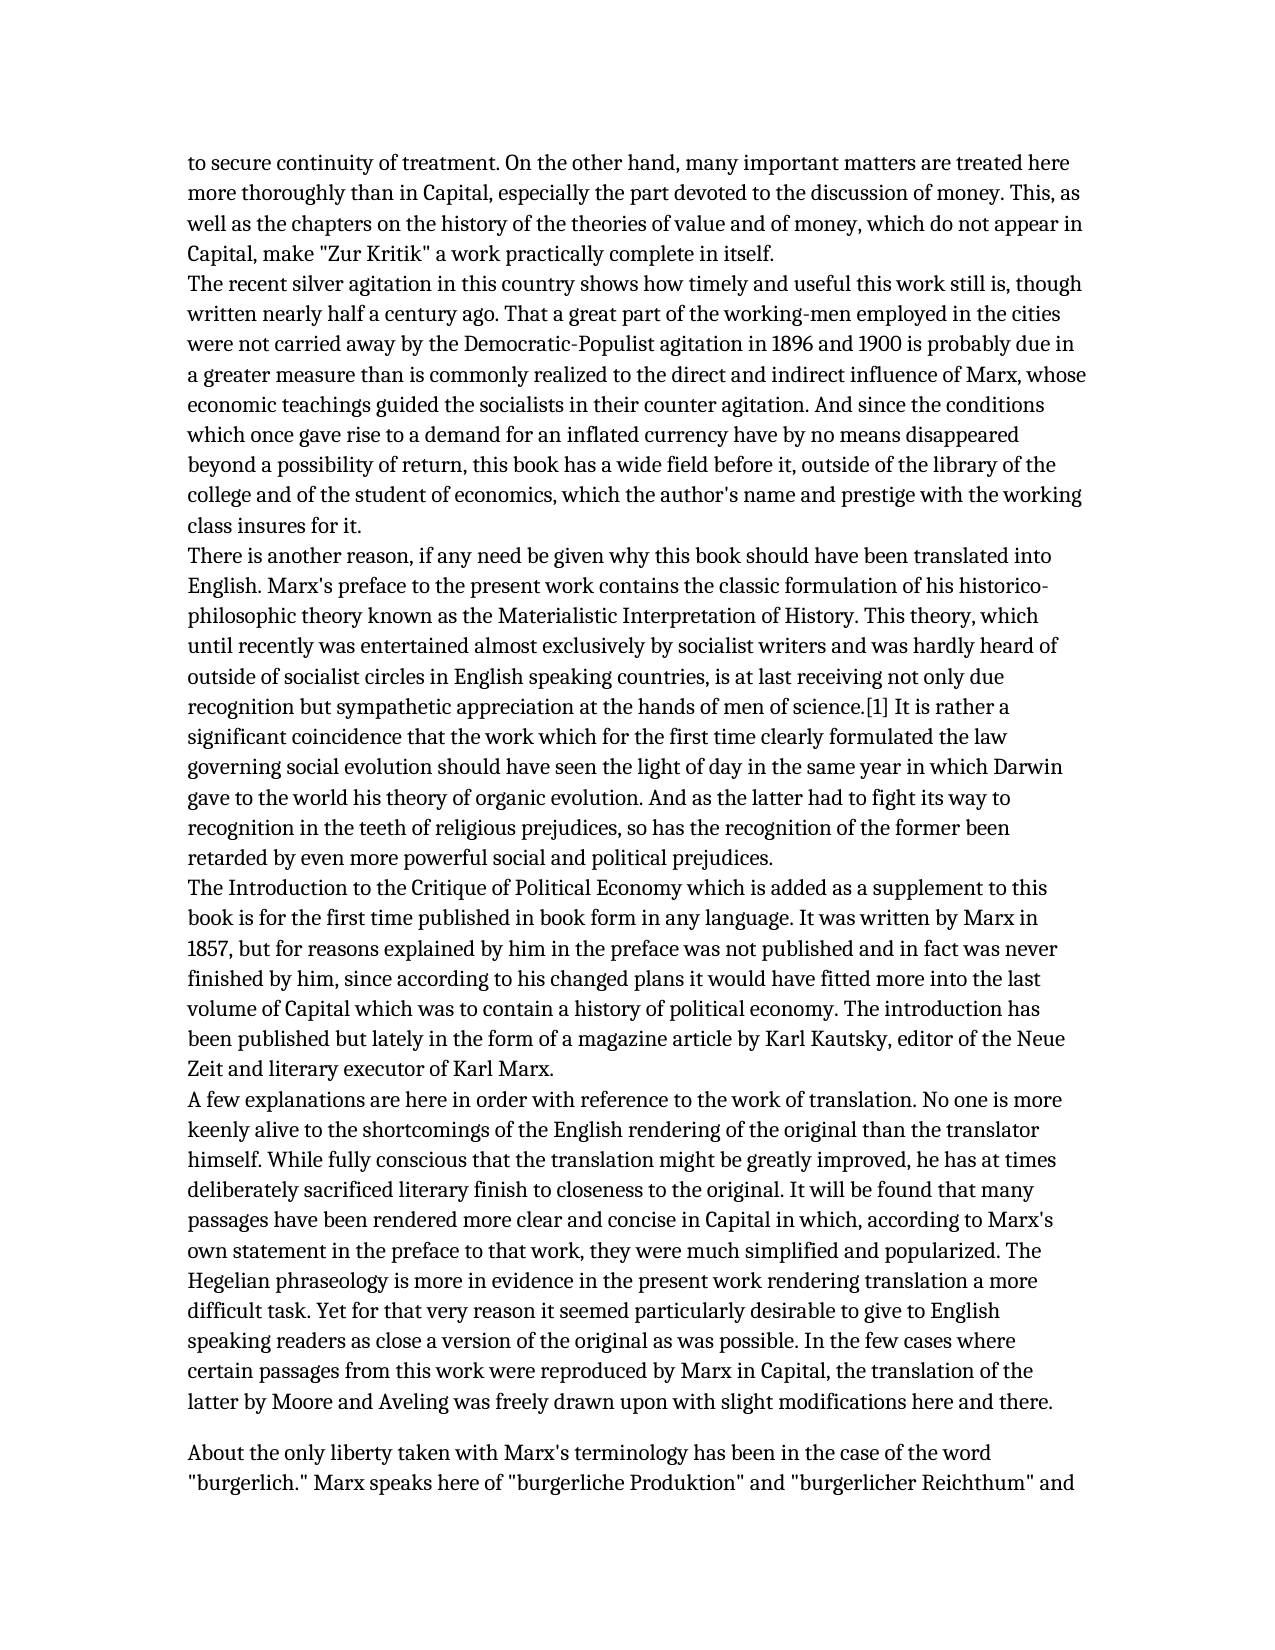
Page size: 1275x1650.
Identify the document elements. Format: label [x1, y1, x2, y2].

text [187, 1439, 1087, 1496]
text [187, 150, 1087, 1415]
